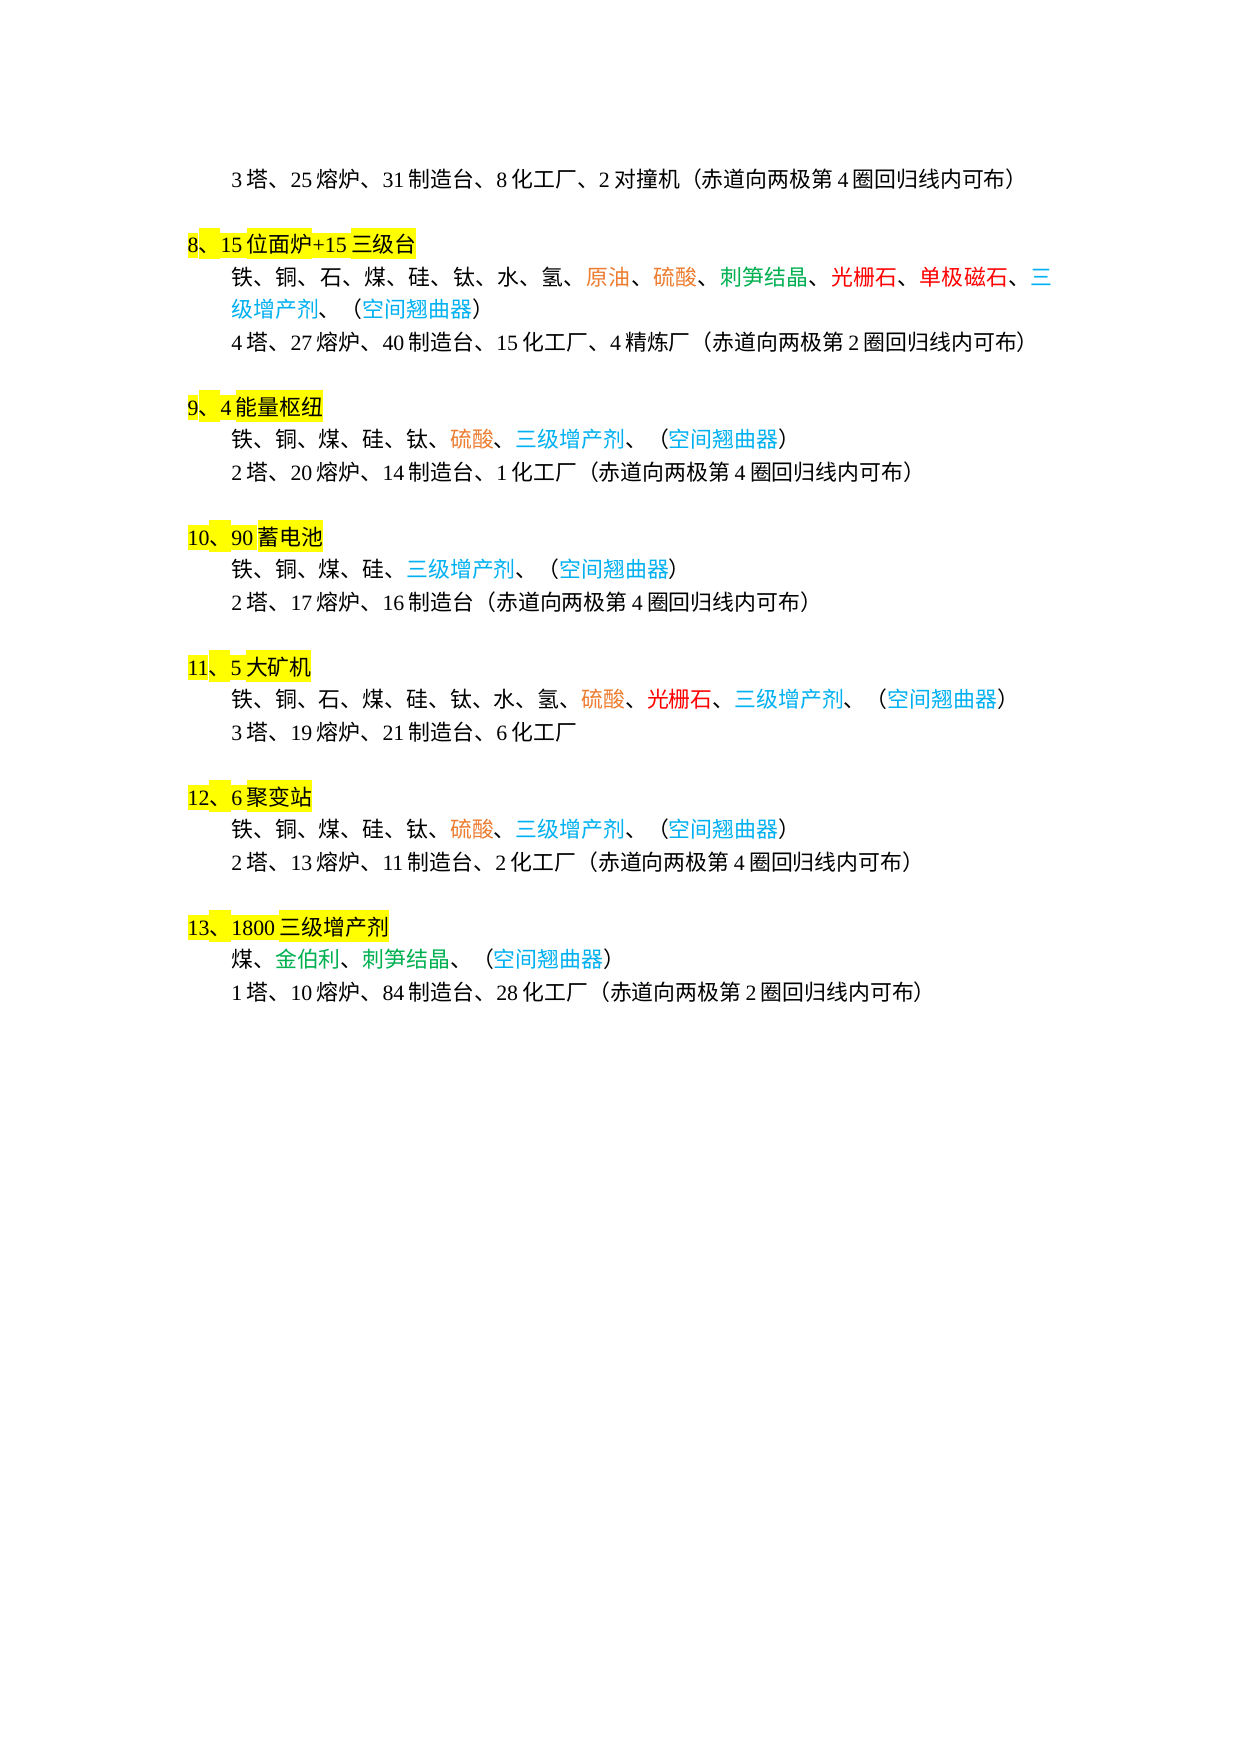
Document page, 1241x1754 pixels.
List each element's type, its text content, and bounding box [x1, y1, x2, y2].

text 12、6聚变站 [187, 779, 1053, 812]
text 3塔、25熔炉、31制造台、8化工厂、2对撞机（赤道向两极第4圈回归线内可布） [231, 162, 1053, 194]
text 煤、金伯利、刺笋结晶、（空间翘曲器） [187, 942, 1053, 974]
text 10、90蓄电池 [187, 519, 1053, 552]
text 铁、铜、煤、硅、钛、硫酸、三级增产剂、（空间翘曲器） [187, 422, 1053, 454]
text 3塔、19熔炉、21制造台、6化工厂 [187, 714, 1053, 747]
text 铁、铜、煤、硅、三级增产剂、（空间翘曲器） [187, 552, 1053, 584]
text 9、4能量枢纽 [187, 389, 1053, 422]
text 铁、铜、石、煤、硅、钛、水、氢、硫酸、光栅石、三级增产剂、（空间翘曲器） [187, 682, 1053, 714]
text 铁、铜、煤、硅、钛、硫酸、三级增产剂、（空间翘曲器） [187, 812, 1053, 844]
text 8、15位面炉+15三级台 [187, 227, 1053, 259]
text 铁、铜、石、煤、硅、钛、水、氢、原油、硫酸、刺笋结晶、光栅石、单极磁石、三级增产剂、（空间翘曲器） [231, 259, 1053, 324]
text 13、1800三级增产剂 [187, 909, 1053, 942]
text 2塔、13熔炉、11制造台、2化工厂（赤道向两极第4圈回归线内可布） [187, 844, 1053, 877]
text 2塔、17熔炉、16制造台（赤道向两极第4圈回归线内可布） [187, 584, 1053, 617]
text 4塔、27熔炉、40制造台、15化工厂、4精炼厂（赤道向两极第2圈回归线内可布） [187, 324, 1053, 357]
text 1塔、10熔炉、84制造台、28化工厂（赤道向两极第2圈回归线内可布） [187, 974, 1053, 1007]
text 2塔、20熔炉、14制造台、1化工厂（赤道向两极第4圈回归线内可布） [187, 454, 1053, 487]
text 11、5大矿机 [187, 649, 1053, 682]
